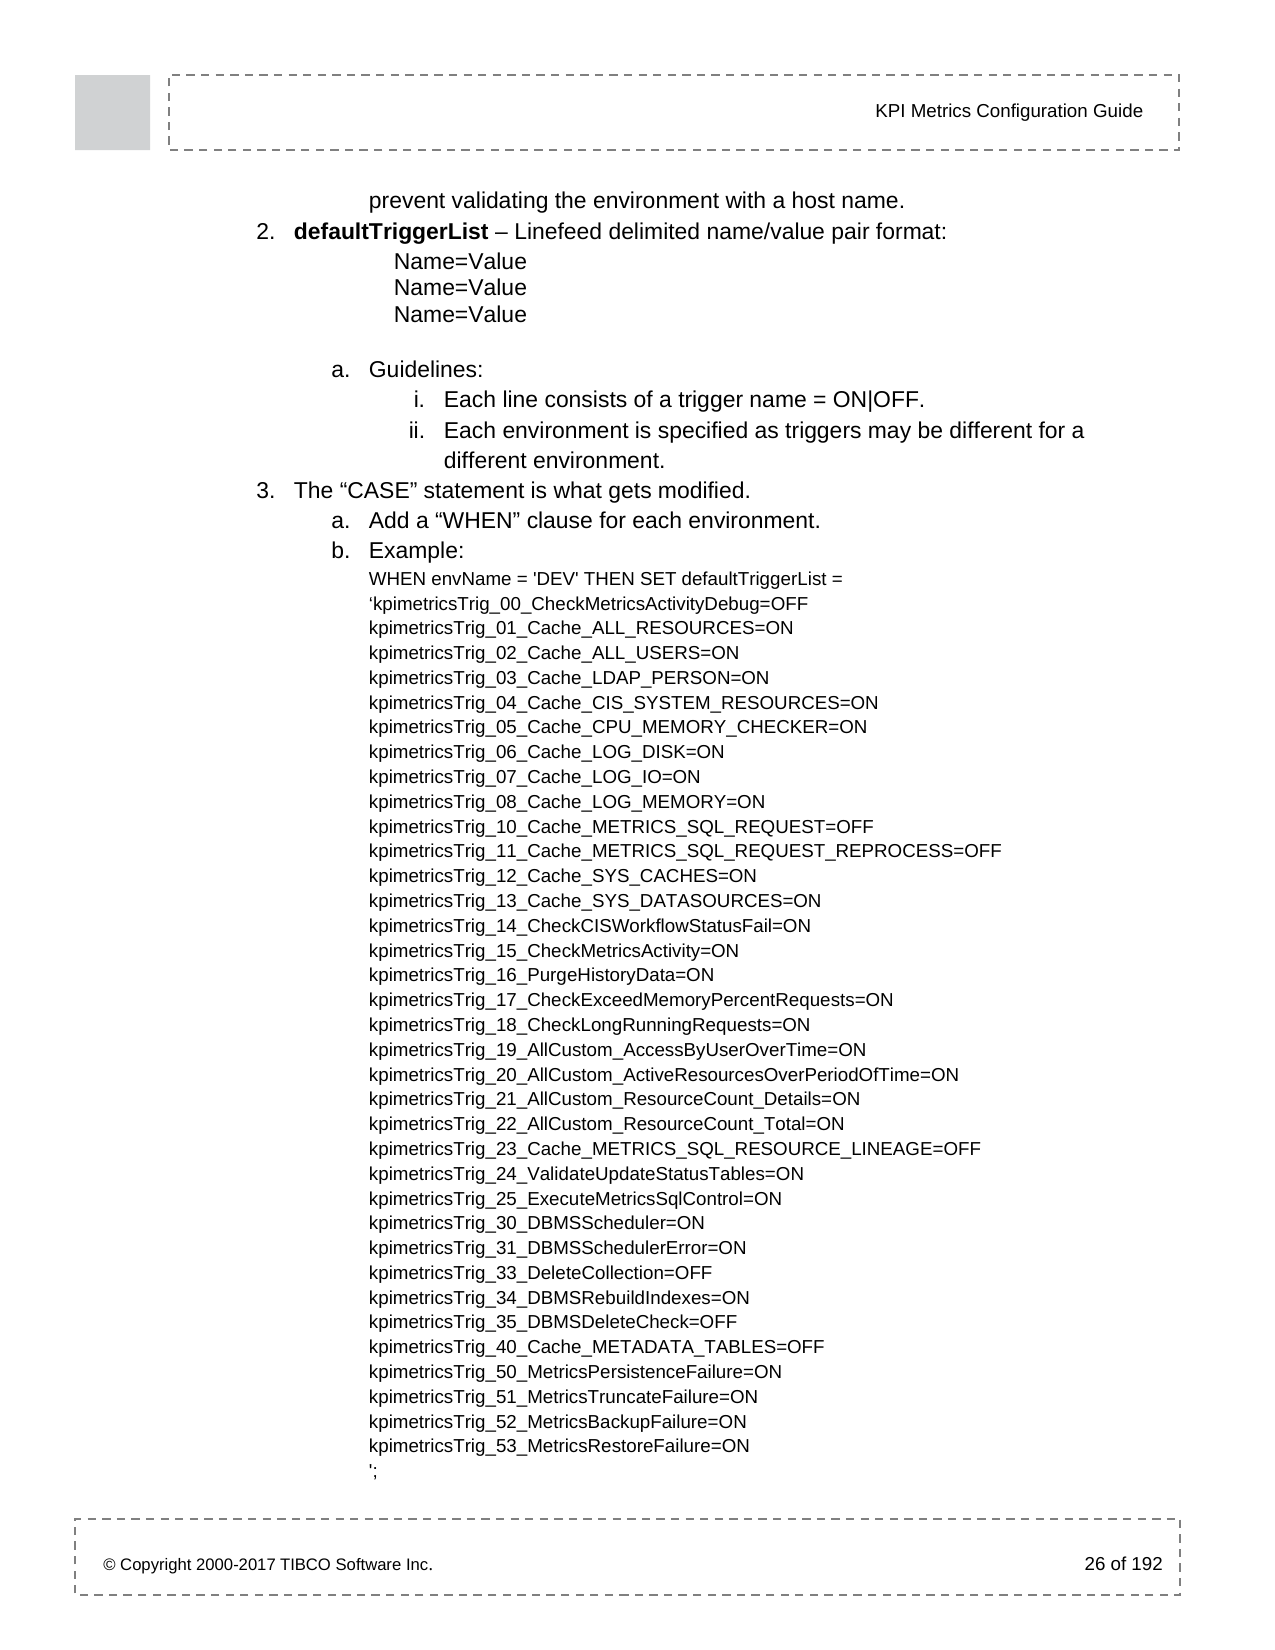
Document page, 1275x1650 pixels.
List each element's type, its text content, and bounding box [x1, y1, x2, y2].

text kpimetricsTrig_15_CheckMetricsActivity=ON [369, 939, 1162, 961]
text kpimetricsTrig_33_DeleteCollection=OFF [369, 1262, 1162, 1283]
text kpimetricsTrig_07_Cache_LOG_IO=ON [369, 766, 1162, 787]
list Example: [331, 537, 1162, 564]
list Each environment is specified as triggers may be different for a different environment. [425, 417, 1162, 473]
text kpimetricsTrig_11_Cache_METRICS_SQL_REQUEST_REPROCESS=OFF [369, 840, 1162, 862]
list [331, 187, 1162, 214]
text kpimetricsTrig_50_MetricsPersistenceFailure=ON [369, 1361, 1162, 1382]
text kpimetricsTrig_03_Cache_LDAP_PERSON=ON [369, 667, 1162, 688]
text kpimetricsTrig_30_DBMSScheduler=ON [369, 1212, 1162, 1234]
list Add a “WHEN” clause for each environment. [331, 507, 1162, 533]
text kpimetricsTrig_25_ExecuteMetricsSqlControl=ON [369, 1187, 1162, 1209]
text Name=Value [394, 274, 1162, 301]
text kpimetricsTrig_40_Cache_METADATA_TABLES=OFF [369, 1336, 1162, 1358]
text kpimetricsTrig_08_Cache_LOG_MEMORY=ON [369, 791, 1162, 812]
text kpimetricsTrig_05_Cache_CPU_MEMORY_CHECKER=ON [369, 716, 1162, 738]
text Name=Value [394, 301, 1162, 327]
text '; [369, 1460, 1162, 1482]
text kpimetricsTrig_35_DBMSDeleteCheck=OFF [369, 1311, 1162, 1333]
text Name=Value [394, 248, 1162, 274]
text kpimetricsTrig_02_Cache_ALL_USERS=ON [369, 642, 1162, 663]
text kpimetricsTrig_23_Cache_METRICS_SQL_RESOURCE_LINEAGE=OFF [369, 1138, 1162, 1159]
text kpimetricsTrig_24_ValidateUpdateStatusTables=ON [369, 1163, 1162, 1184]
list defaultTriggerList – Linefeed delimited name/value pair format: [256, 218, 1162, 244]
text kpimetricsTrig_20_AllCustom_ActiveResourcesOverPeriodOfTime=ON [369, 1063, 1162, 1085]
text WHEN envName = 'DEV' THEN SET defaultTriggerList = [369, 568, 1162, 589]
text kpimetricsTrig_13_Cache_SYS_DATASOURCES=ON [369, 890, 1162, 911]
text kpimetricsTrig_18_CheckLongRunningRequests=ON [369, 1014, 1162, 1035]
text kpimetricsTrig_16_PurgeHistoryData=ON [369, 964, 1162, 986]
text kpimetricsTrig_17_CheckExceedMemoryPercentRequests=ON [369, 989, 1162, 1011]
text kpimetricsTrig_01_Cache_ALL_RESOURCES=ON [369, 617, 1162, 639]
list Each line consists of a trigger name = ON|OFF. [425, 386, 1162, 413]
text kpimetricsTrig_14_CheckCISWorkflowStatusFail=ON [369, 915, 1162, 936]
text kpimetricsTrig_34_DBMSRebuildIndexes=ON [369, 1287, 1162, 1308]
text kpimetricsTrig_04_Cache_CIS_SYSTEM_RESOURCES=ON [369, 692, 1162, 713]
list Guidelines: [331, 356, 1162, 382]
text kpimetricsTrig_22_AllCustom_ResourceCount_Total=ON [369, 1113, 1162, 1134]
text kpimetricsTrig_10_Cache_METRICS_SQL_REQUEST=OFF [369, 816, 1162, 837]
text kpimetricsTrig_19_AllCustom_AccessByUserOverTime=ON [369, 1039, 1162, 1060]
text ‘kpimetricsTrig_00_CheckMetricsActivityDebug=OFF [369, 592, 1162, 614]
text kpimetricsTrig_52_MetricsBackupFailure=ON [369, 1411, 1162, 1432]
text kpimetricsTrig_31_DBMSSchedulerError=ON [369, 1237, 1162, 1258]
text kpimetricsTrig_51_MetricsTruncateFailure=ON [369, 1386, 1162, 1407]
text kpimetricsTrig_06_Cache_LOG_DISK=ON [369, 741, 1162, 763]
text kpimetricsTrig_12_Cache_SYS_CACHES=ON [369, 865, 1162, 887]
list The “CASE” statement is what gets modified. [256, 477, 1162, 503]
text kpimetricsTrig_21_AllCustom_ResourceCount_Details=ON [369, 1088, 1162, 1110]
text kpimetricsTrig_53_MetricsRestoreFailure=ON [369, 1435, 1162, 1457]
